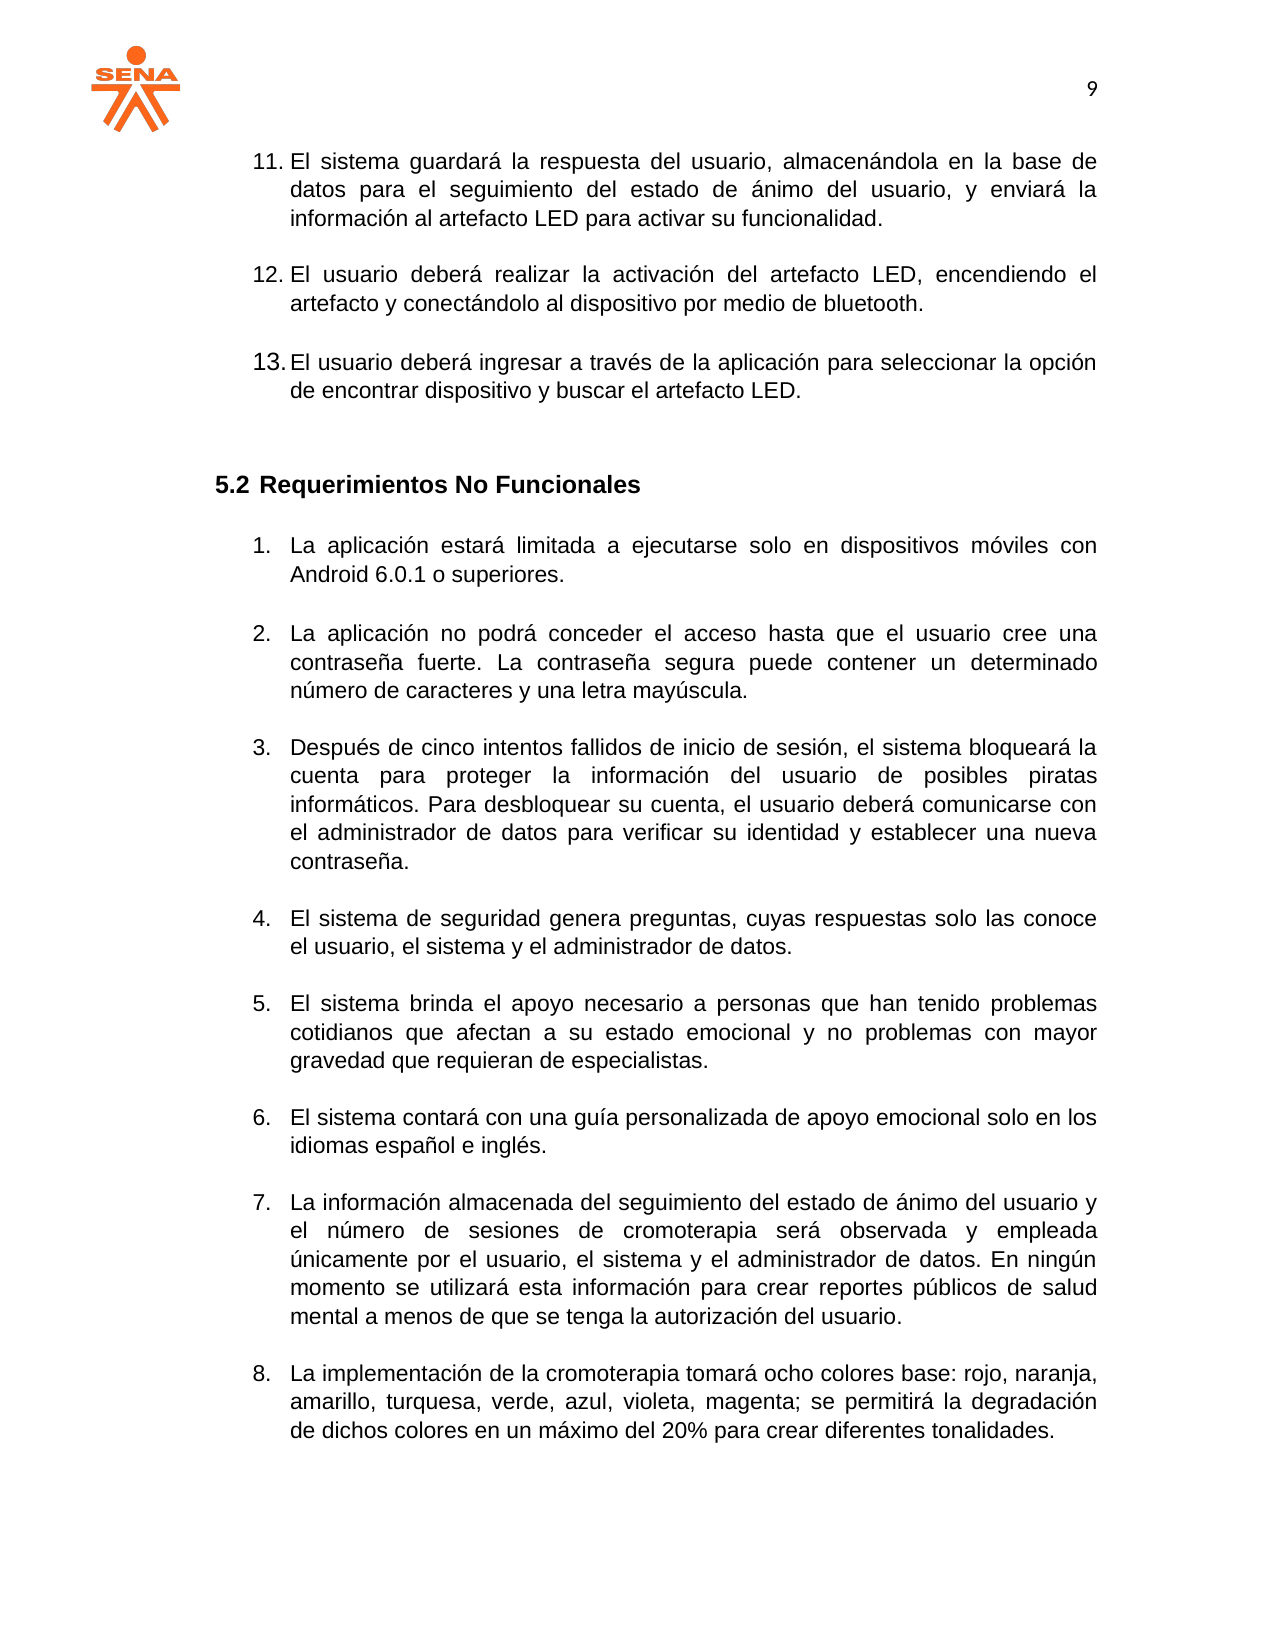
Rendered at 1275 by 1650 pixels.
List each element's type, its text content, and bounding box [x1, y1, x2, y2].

list El sistema de seguridad genera preguntas, cuyas respuestas solo las conoce el usuario, el sistema y el administrador de datos. [252, 905, 1098, 959]
list La información almacenada del seguimiento del estado de ánimo del usuario y el número de sesiones de cromoterapia será observada y empleada únicamente por el usuario, el sistema y el administrador de datos. En ningún momento se utilizará esta información para crear reportes públicos de salud mental a menos de que se tenga la autorización del usuario. [252, 1189, 1098, 1329]
list El sistema brinda el apoyo necesario a personas que han tenido problemas cotidianos que afectan a su estado emocional y no problemas con mayor gravedad que requieran de especialistas. [252, 990, 1098, 1073]
list La aplicación estará limitada a ejecutarse solo en dispositivos móviles con Android 6.0.1 o superiores. [252, 532, 1098, 587]
list La implementación de la cromoterapia tomará ocho colores base: rojo, naranja, amarillo, turquesa, verde, azul, violeta, magenta; se permitirá la degradación de dichos colores en un máximo del 20% para crear diferentes tonalidades. [252, 1360, 1098, 1443]
list Después de cinco intentos fallidos de inicio de sesión, el sistema bloqueará la cuenta para proteger la información del usuario de posibles piratas informáticos. Para desbloquear su cuenta, el usuario deberá comunicarse con el administrador de datos para verificar su identidad y establecer una nueva contraseña. [252, 734, 1098, 874]
list Requerimientos No Funcionales [215, 470, 1098, 499]
picture [91, 45, 181, 133]
list El sistema guardará la respuesta del usuario, almacenándola en la base de datos para el seguimiento del estado de ánimo del usuario, y enviará la información al artefacto LED para activar su funcionalidad. [252, 148, 1098, 231]
list El sistema contará con una guía personalizada de apoyo emocional solo en los idiomas español e inglés. [252, 1104, 1098, 1158]
list El usuario deberá realizar la activación del artefacto LED, encendiendo el artefacto y conectándolo al dispositivo por medio de bluetooth. [252, 261, 1098, 316]
list El usuario deberá ingresar a través de la aplicación para seleccionar la opción de encontrar dispositivo y buscar el artefacto LED. [252, 347, 1098, 404]
list La aplicación no podrá conceder el acceso hasta que el usuario cree una contraseña fuerte. La contraseña segura puede contener un determinado número de caracteres y una letra mayúscula. [252, 620, 1098, 703]
